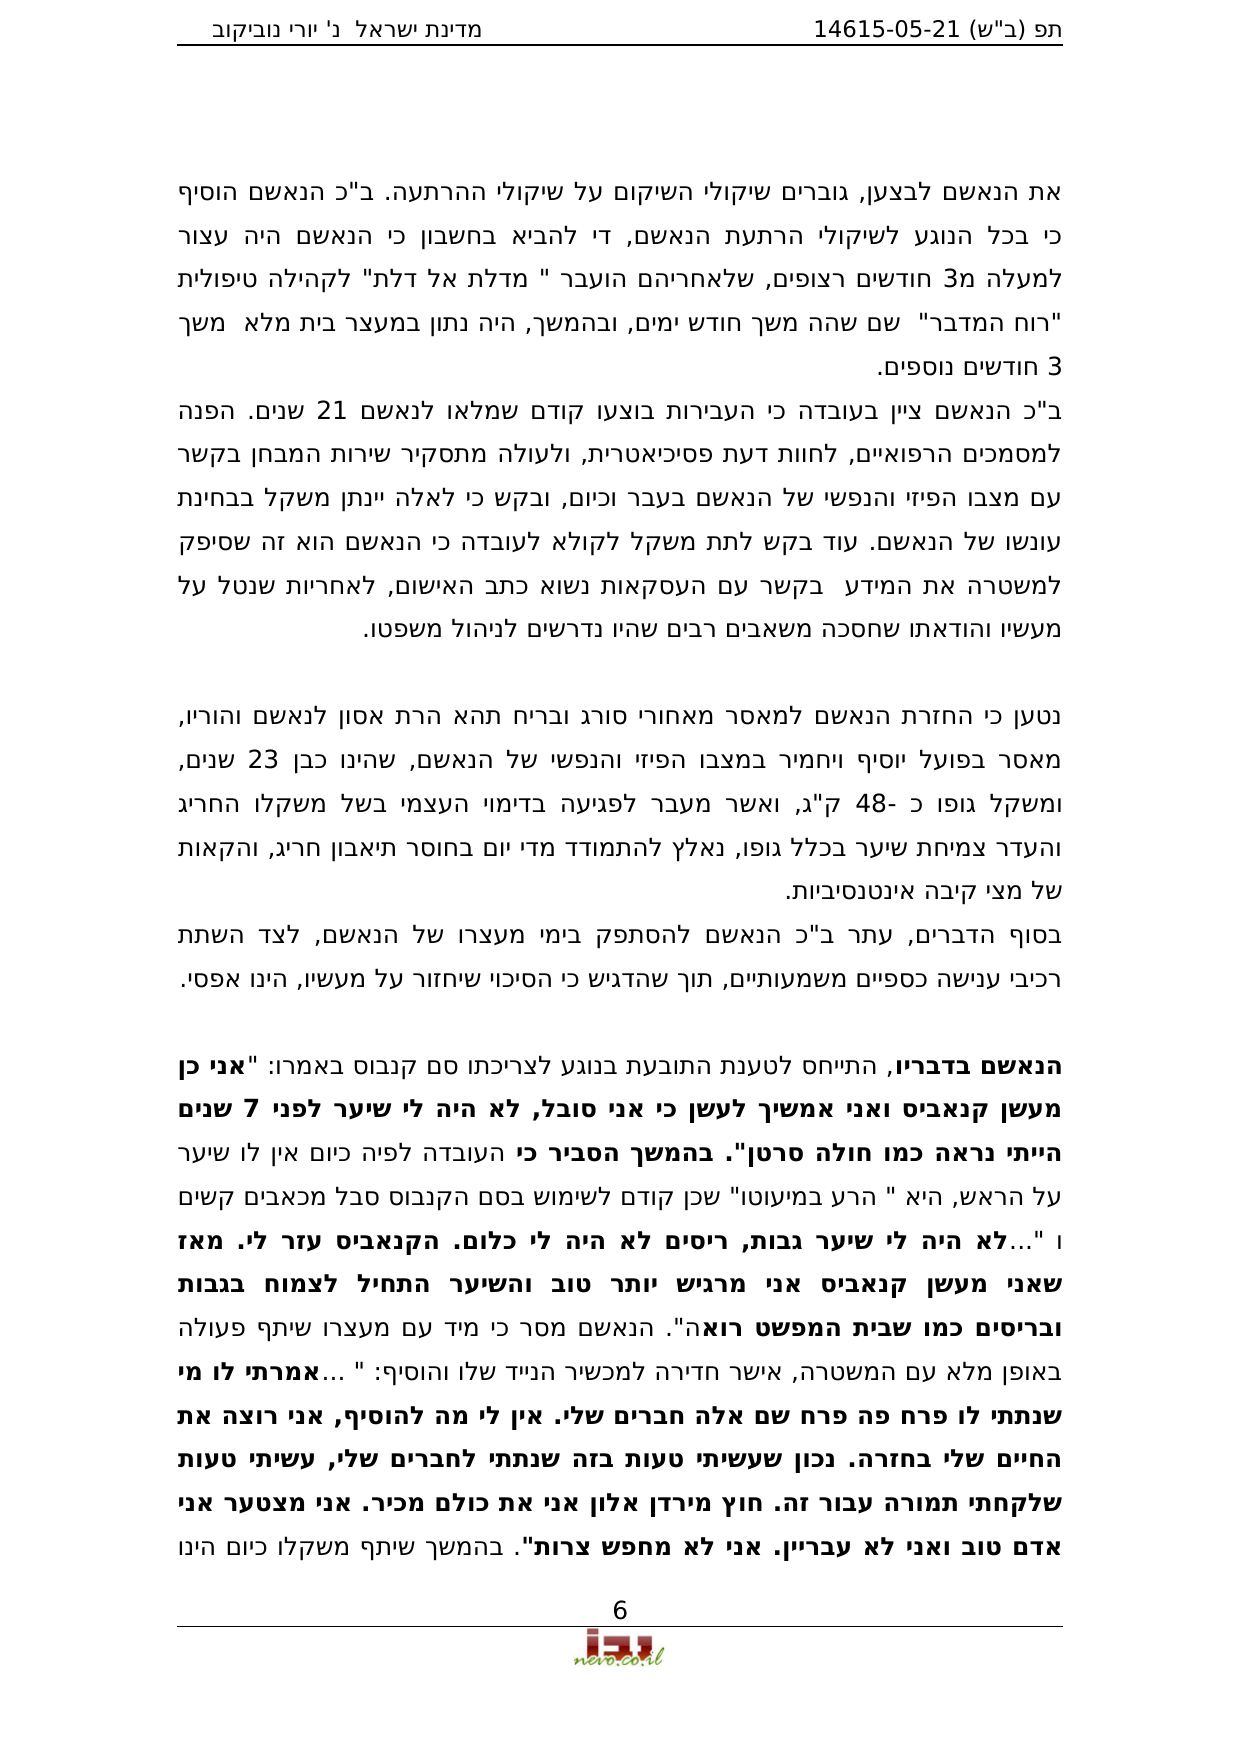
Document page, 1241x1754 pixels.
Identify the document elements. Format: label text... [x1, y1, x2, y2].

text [177, 177, 1063, 381]
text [177, 1051, 1063, 1561]
text נטען כי החזרת הנאשם למאסר מאחורי סורג ובריח תהא הרת אסון לנאשם והוריו, מאסר בפועל יוסיף ויחמיר במצבו הפיזי והנפשי של הנאשם, שהינו כבן 23 שנים, ומשקל גופו כ -48 ק"ג, ואשר מעבר לפגיעה בדימוי העצמי בשל משקלו החריג והעדר צמיחת שיער בכלל גופו, נאלץ להתמודד מדי יום בחוסר תיאבון חריג, והקאות של מצי קיבה אינטנסיביות. [177, 702, 1063, 906]
picture [574, 1628, 666, 1667]
text בסוף הדברים, עתר ב"כ הנאשם להסתפק בימי מעצרו של הנאשם, לצד השתת רכיבי ענישה כספיים משמעותיים, תוך שהדגיש כי הסיכוי שיחזור על מעשיו, הינו אפסי. [177, 920, 1063, 993]
text ב"כ הנאשם ציין בעובדה כי העבירות בוצעו קודם שמלאו לנאשם 21 שנים. הפנה למסמכים הרפואיים, לחוות דעת פסיכיאטרית, ולעולה מתסקיר שירות המבחן בקשר עם מצבו הפיזי והנפשי של הנאשם בעבר וכיום, ובקש כי לאלה יינתן משקל בבחינת עונשו של הנאשם. עוד בקש לתת משקל לקולא לעובדה כי הנאשם הוא זה שסיפק למשטרה את המידע בקשר עם העסקאות נשוא כתב האישום, לאחריות שנטל על מעשיו והודאתו שחסכה משאבים רבים שהיו נדרשים לניהול משפטו. [177, 396, 1063, 644]
